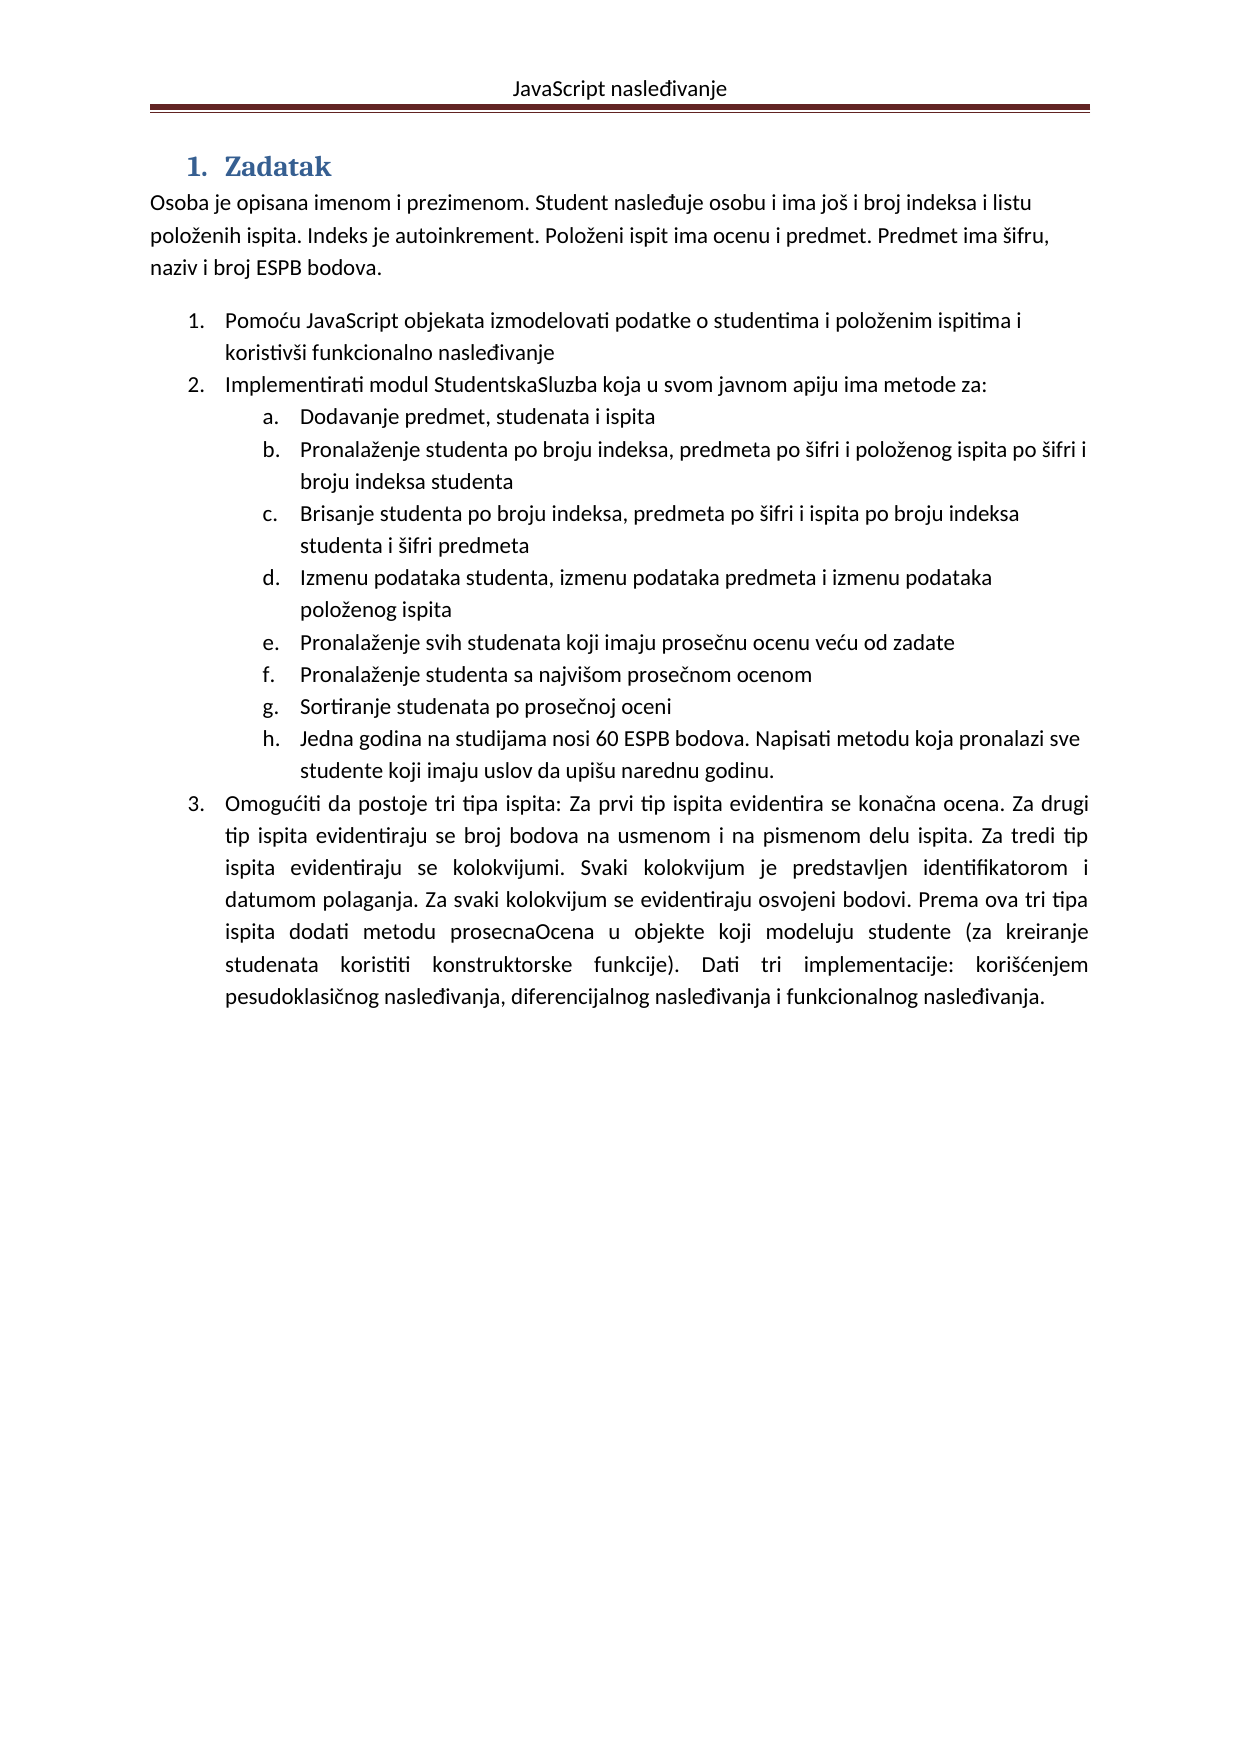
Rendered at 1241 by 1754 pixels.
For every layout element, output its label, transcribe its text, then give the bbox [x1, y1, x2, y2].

list Pronalaženje studenta po broju indeksa, predmeta po šifri i položenog ispita po šifri i broju indeksa studenta [262, 435, 1090, 495]
subtitle Zadatak [187, 150, 1090, 183]
list Pronalaženje studenta sa najvišom prosečnom ocenom [262, 660, 1090, 688]
list Izmenu podataka studenta, izmenu podataka predmeta i izmenu podataka položenog ispita [262, 563, 1090, 624]
list Pronalaženje svih studenata koji imaju prosečnu ocenu veću od zadate [262, 628, 1090, 656]
list Pomoću JavaScript objekata izmodelovati podatke o studentima i položenim ispitima i koristivši funkcionalno nasleđivanje [187, 306, 1090, 366]
list Dodavanje predmet, studenata i ispita [262, 402, 1090, 431]
list Omogućiti da postoje tri tipa ispita: Za prvi tip ispita evidentira se konačna ocena. Za drugi tip ispita evidentiraju se broj bodova na usmenom i na pismenom delu ispita. Za tredi tip ispita evidentiraju se kolokvijumi. Svaki kolokvijum je predstavljen identifikatorom i datumom polaganja. Za svaki kolokvijum se evidentiraju osvojeni bodovi. Prema ova tri tipa ispita dodati metodu prosecnaOcena u objekte koji modeluju studente (za kreiranje studenata koristiti konstruktorske funkcije). Dati tri implementacije: korišćenjem pesudoklasičnog nasleđivanja, diferencijalnog nasleđivanja i funkcionalnog nasleđivanja. [187, 789, 1090, 1010]
list Implementirati modul StudentskaSluzba koja u svom javnom apiju ima metode za: [187, 370, 1090, 398]
list Sortiranje studenata po prosečnoj oceni [262, 692, 1090, 720]
list Brisanje studenta po broju indeksa, predmeta po šifri i ispita po broju indeksa studenta i šifri predmeta [262, 499, 1090, 559]
list Jedna godina na studijama nosi 60 ESPB bodova. Napisati metodu koja pronalazi sve studente koji imaju uslov da upišu narednu godinu. [262, 724, 1090, 784]
text Osoba je opisana imenom i prezimenom. Student nasleđuje osobu i ima još i broj indeksa i listu položenih ispita. Indeks je autoinkrement. Položeni ispit ima ocenu i predmet. Predmet ima šifru, naziv i broj ESPB bodova. [150, 188, 1090, 281]
